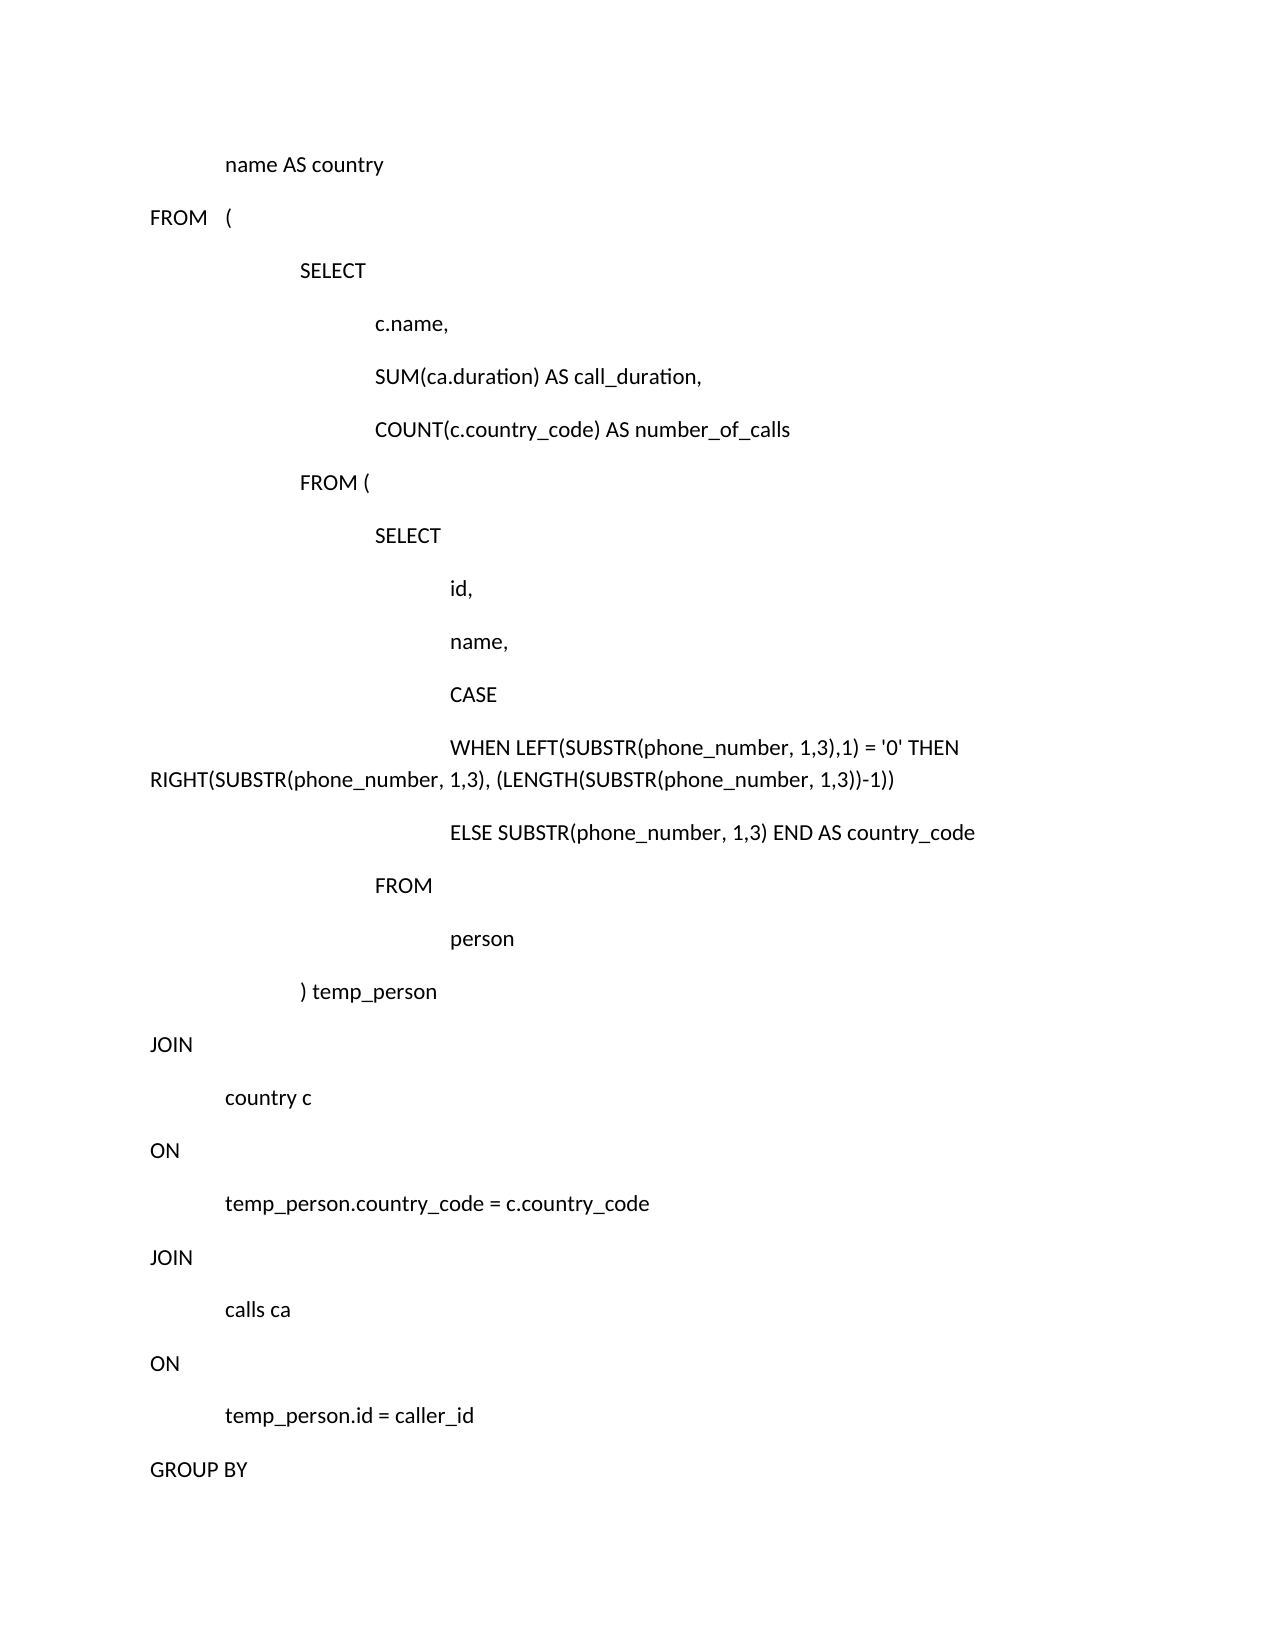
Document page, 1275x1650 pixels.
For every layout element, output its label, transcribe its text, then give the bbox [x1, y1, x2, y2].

text WHEN LEFT(SUBSTR(phone_number, 1,3),1) = '0' THEN RIGHT(SUBSTR(phone_number, 1,3), (LENGTH(SUBSTR(phone_number, 1,3))-1)) [150, 733, 1125, 793]
text FROM [150, 871, 1125, 899]
text CASE [150, 680, 1125, 708]
text temp_person.country_code = c.country_code [150, 1189, 1125, 1218]
text name AS country [150, 150, 1125, 178]
text c.name, [150, 309, 1125, 337]
text SUM(ca.duration) AS call_duration, [150, 362, 1125, 390]
text JOIN [150, 1243, 1125, 1271]
text JOIN [150, 1031, 1125, 1058]
text ELSE SUBSTR(phone_number, 1,3) END AS country_code [150, 818, 1125, 846]
text person [150, 924, 1125, 952]
text SELECT [150, 256, 1125, 284]
text id, [150, 574, 1125, 602]
text calls ca [150, 1296, 1125, 1324]
text name, [150, 627, 1125, 655]
text SELECT [150, 521, 1125, 549]
text ) temp_person [150, 977, 1125, 1006]
text country c [150, 1083, 1125, 1112]
text GROUP BY [150, 1455, 1125, 1483]
text ON [150, 1349, 1125, 1377]
text COUNT(c.country_code) AS number_of_calls [150, 415, 1125, 443]
text ON [150, 1137, 1125, 1164]
text FROM ( [150, 468, 1125, 496]
text temp_person.id = caller_id [150, 1402, 1125, 1430]
text FROM ( [150, 203, 1125, 231]
